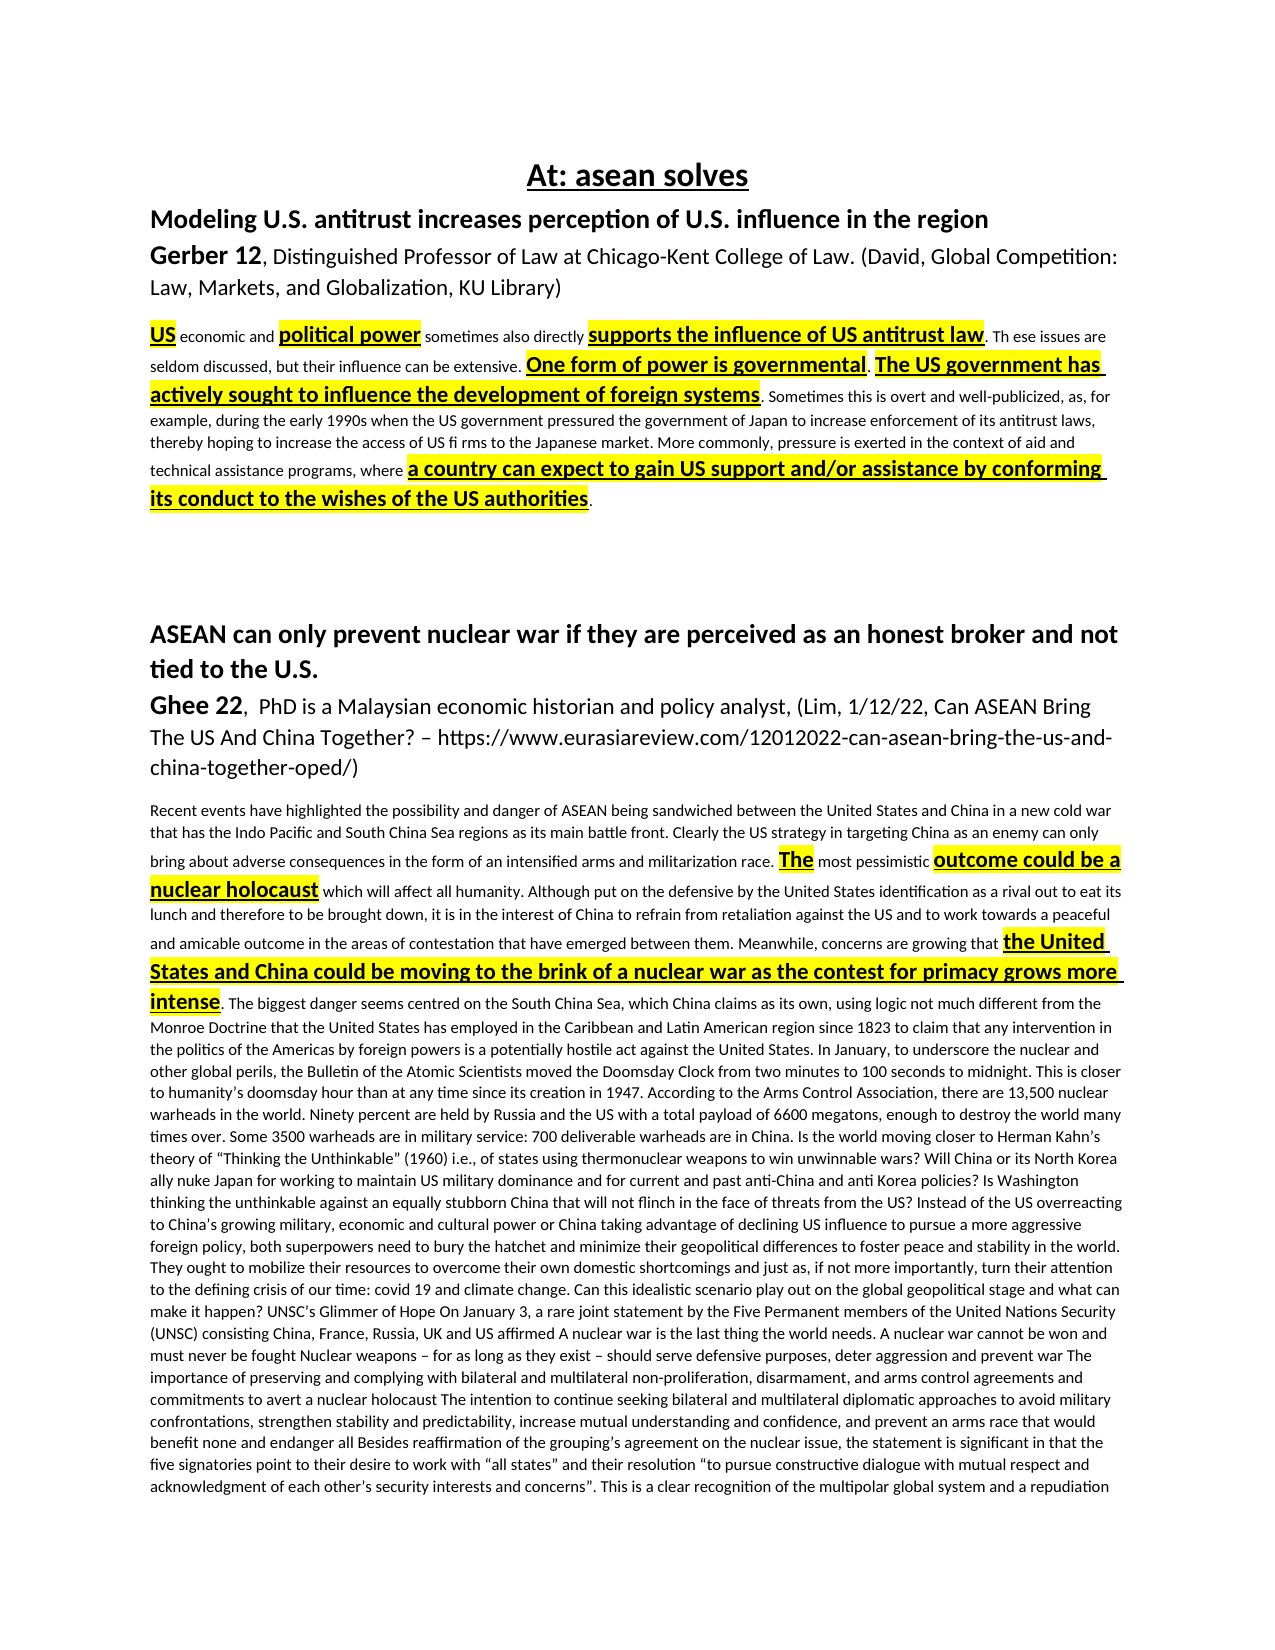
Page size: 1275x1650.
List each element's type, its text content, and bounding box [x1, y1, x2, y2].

subtitle At: asean solves [150, 154, 1125, 195]
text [150, 800, 1125, 1497]
subtitle ASEAN can only prevent nuclear war if they are perceived as an honest broker and not tied to the U.S. [150, 617, 1125, 686]
text Gerber 12, Distinguished Professor of Law at Chicago-Kent College of Law. (David, Global Competition: Law, Markets, and Globalization, KU Library) [150, 238, 1125, 301]
subtitle Modeling U.S. antitrust increases perception of U.S. influence in the region [150, 202, 1125, 235]
text US economic and political power sometimes also directly supports the influence of US antitrust law. Th ese issues are seldom discussed, but their influence can be extensive. One form of power is governmental. The US government has actively sought to influence the development of foreign systems. Sometimes this is overt and well-publicized, as, for example, during the early 1990s when the US government pressured the government of Japan to increase enforcement of its antitrust laws, thereby hoping to increase the access of US fi rms to the Japanese market. More commonly, pressure is exerted in the context of aid and technical assistance programs, where a country can expect to gain US support and/or assistance by conforming its conduct to the wishes of the US authorities. [150, 320, 1125, 513]
text Ghee 22, PhD is a Malaysian economic historian and policy analyst, (Lim, 1/12/22, Can ASEAN Bring The US And China Together? – https://www.eurasiareview.com/12012022-can-asean-bring-the-us-and-china-together-oped/) [150, 688, 1125, 782]
